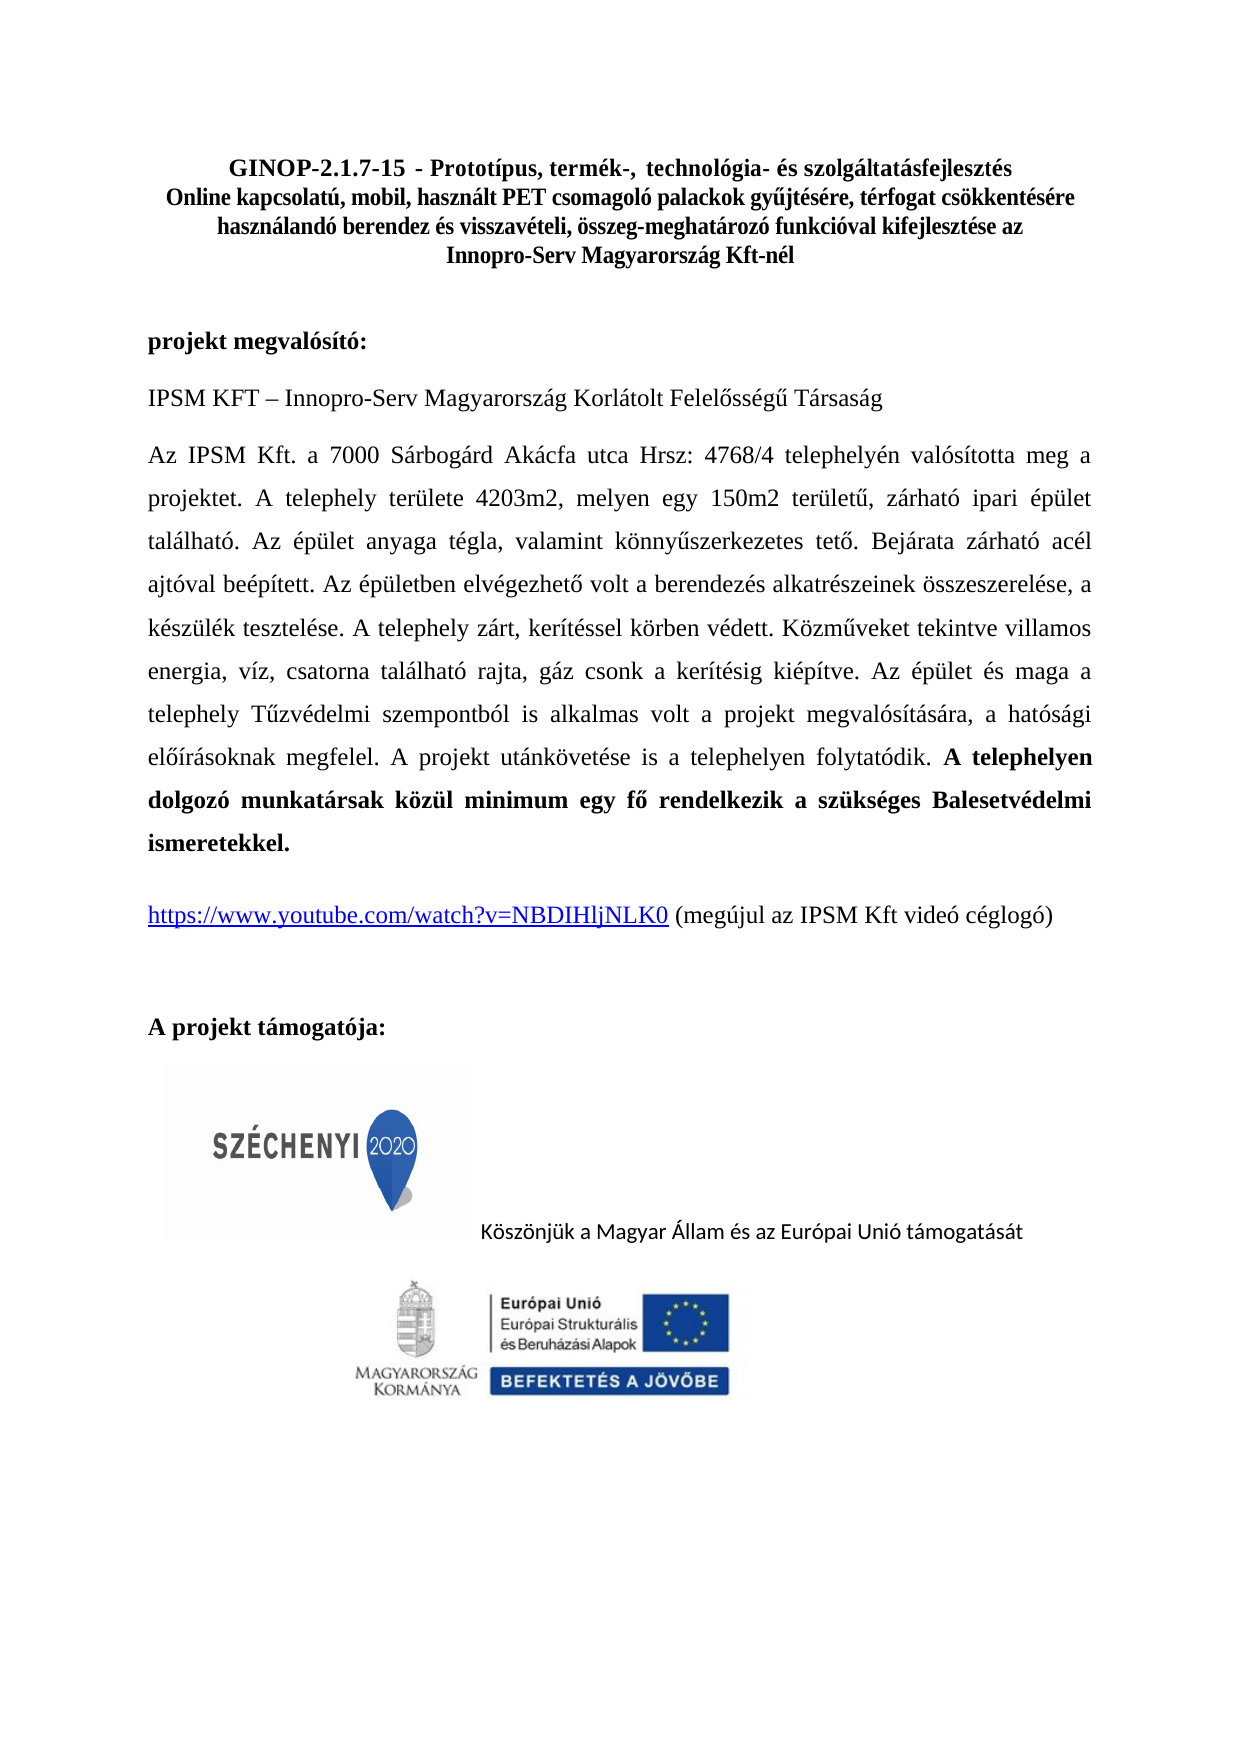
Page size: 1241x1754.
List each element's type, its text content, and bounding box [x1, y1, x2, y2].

text Innopro-Serv Magyarország Kft-nél [148, 240, 1093, 268]
text projekt megvalósító: [148, 326, 1093, 355]
text GINOP-2.1.7-15 - Prototípus, termék-, technológia- és szolgáltatásfejlesztés [148, 153, 1093, 182]
text Az IPSM Kft. a 7000 Sárbogárd Akácfa utca Hrsz: 4768/4 telephelyén valósította meg a projektet. A telephely területe 4203m2, melyen egy 150m2 területű, zárható ipari épület található. Az épület anyaga tégla, valamint könnyűszerkezetes tető. Bejárata zárható acél ajtóval beépített. Az épületben elvégezhető volt a berendezés alkatrészeinek összeszerelése, a készülék tesztelése. A telephely zárt, kerítéssel körben védett. Közműveket tekintve villamos energia, víz, csatorna található rajta, gáz csonk a kerítésig kiépítve. Az épület és maga a telephely Tűzvédelmi szempontból is alkalmas volt a projekt megvalósítására, a hatósági előírásoknak megfelel. A projekt utánkövetése is a telephelyen folytatódik. A telephelyen dolgozó munkatársak közül minimum egy fő rendelkezik a szükséges Balesetvédelmi ismeretekkel. [148, 440, 1093, 857]
picture [147, 1249, 1241, 1431]
picture [163, 1065, 471, 1240]
text A projekt támogatója: [148, 1012, 1093, 1040]
text IPSM KFT – Innopro-Serv Magyarország Korlátolt Felelősségű Társaság [148, 383, 1093, 411]
text https://www.youtube.com/watch?v=NBDIHljNLK0 (megújul az IPSM Kft videó céglogó) [148, 900, 1093, 929]
text Online kapcsolatú, mobil, használt PET csomagoló palackok gyűjtésére, térfogat csökkentésére használandó berendez és visszavételi, összeg-meghatározó funkcióval kifejlesztése az [148, 182, 1093, 239]
